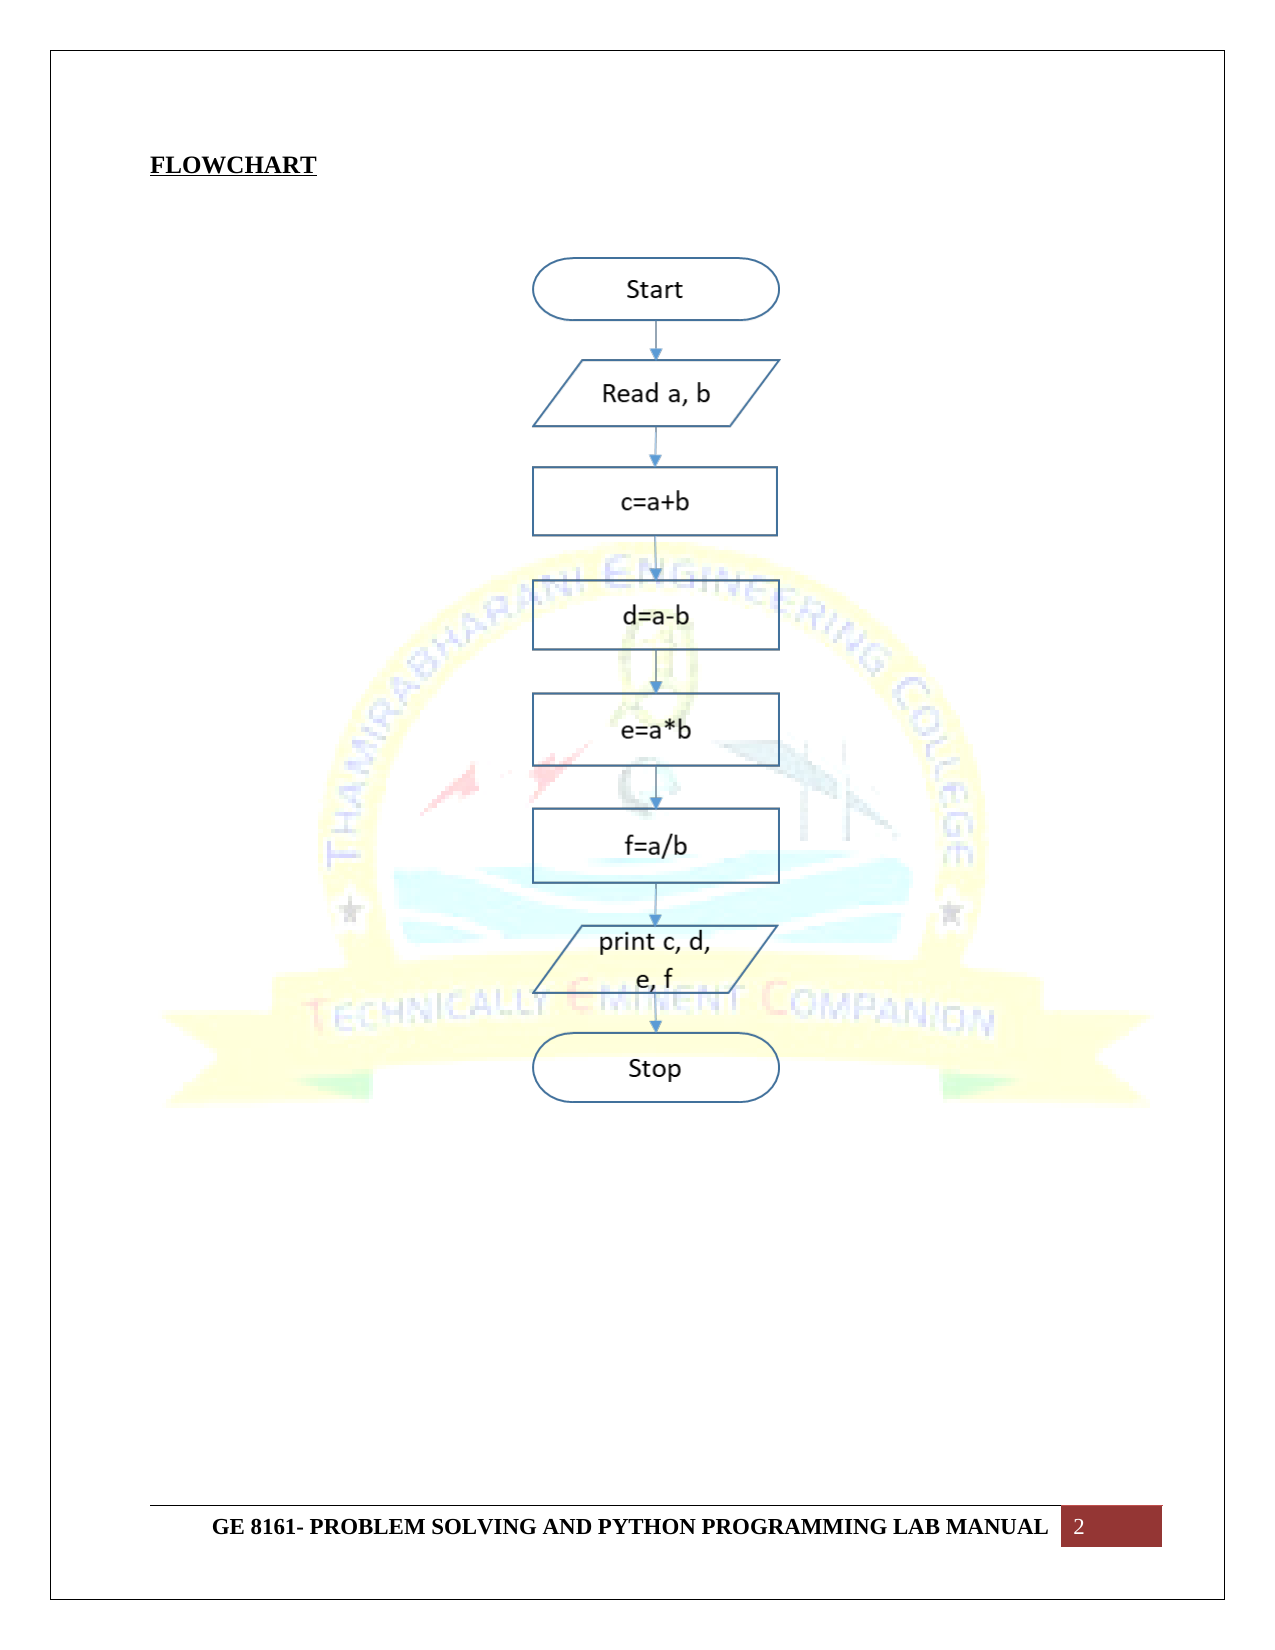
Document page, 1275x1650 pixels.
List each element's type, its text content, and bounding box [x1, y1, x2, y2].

picture [531, 257, 781, 1103]
text FLOWCHART [150, 150, 1162, 179]
